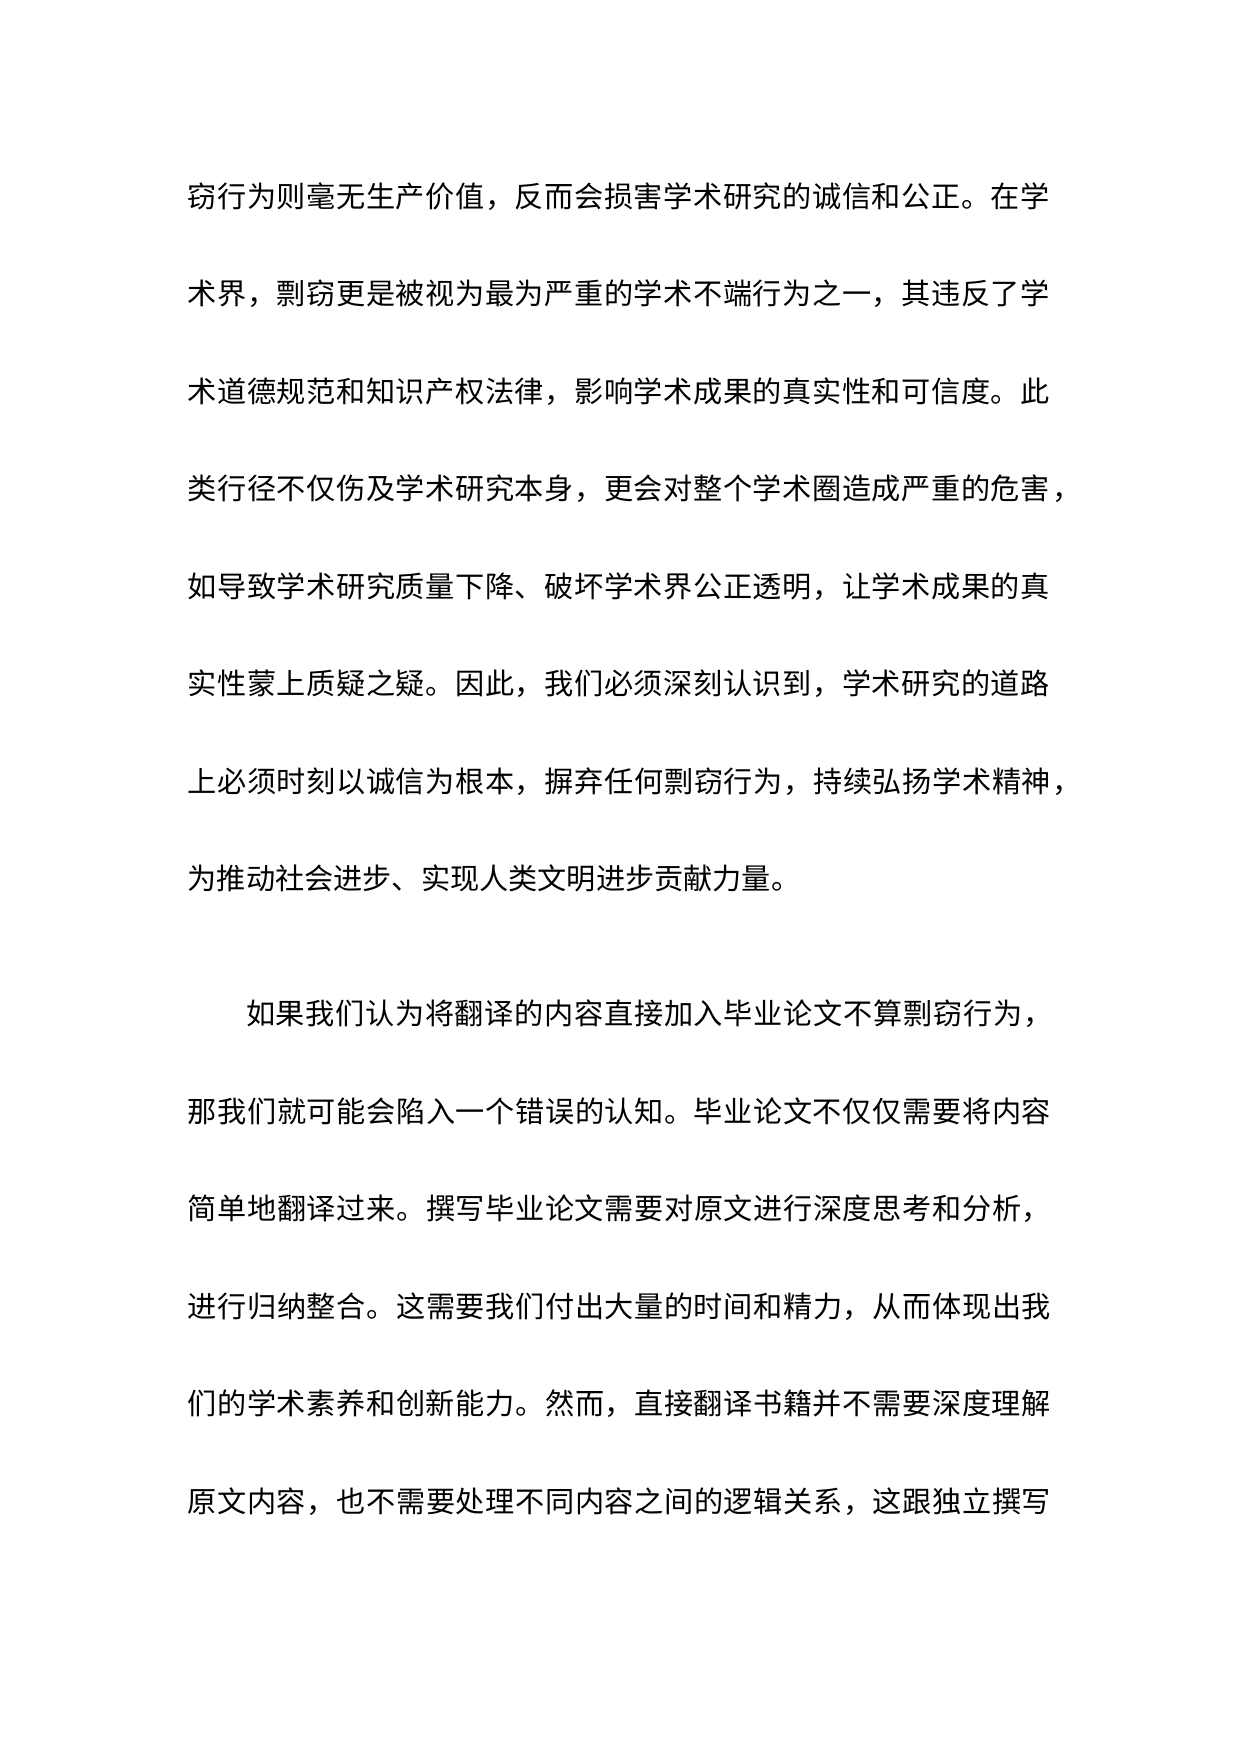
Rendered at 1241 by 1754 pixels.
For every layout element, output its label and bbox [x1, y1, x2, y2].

text [187, 162, 1053, 909]
text [187, 979, 1053, 1532]
